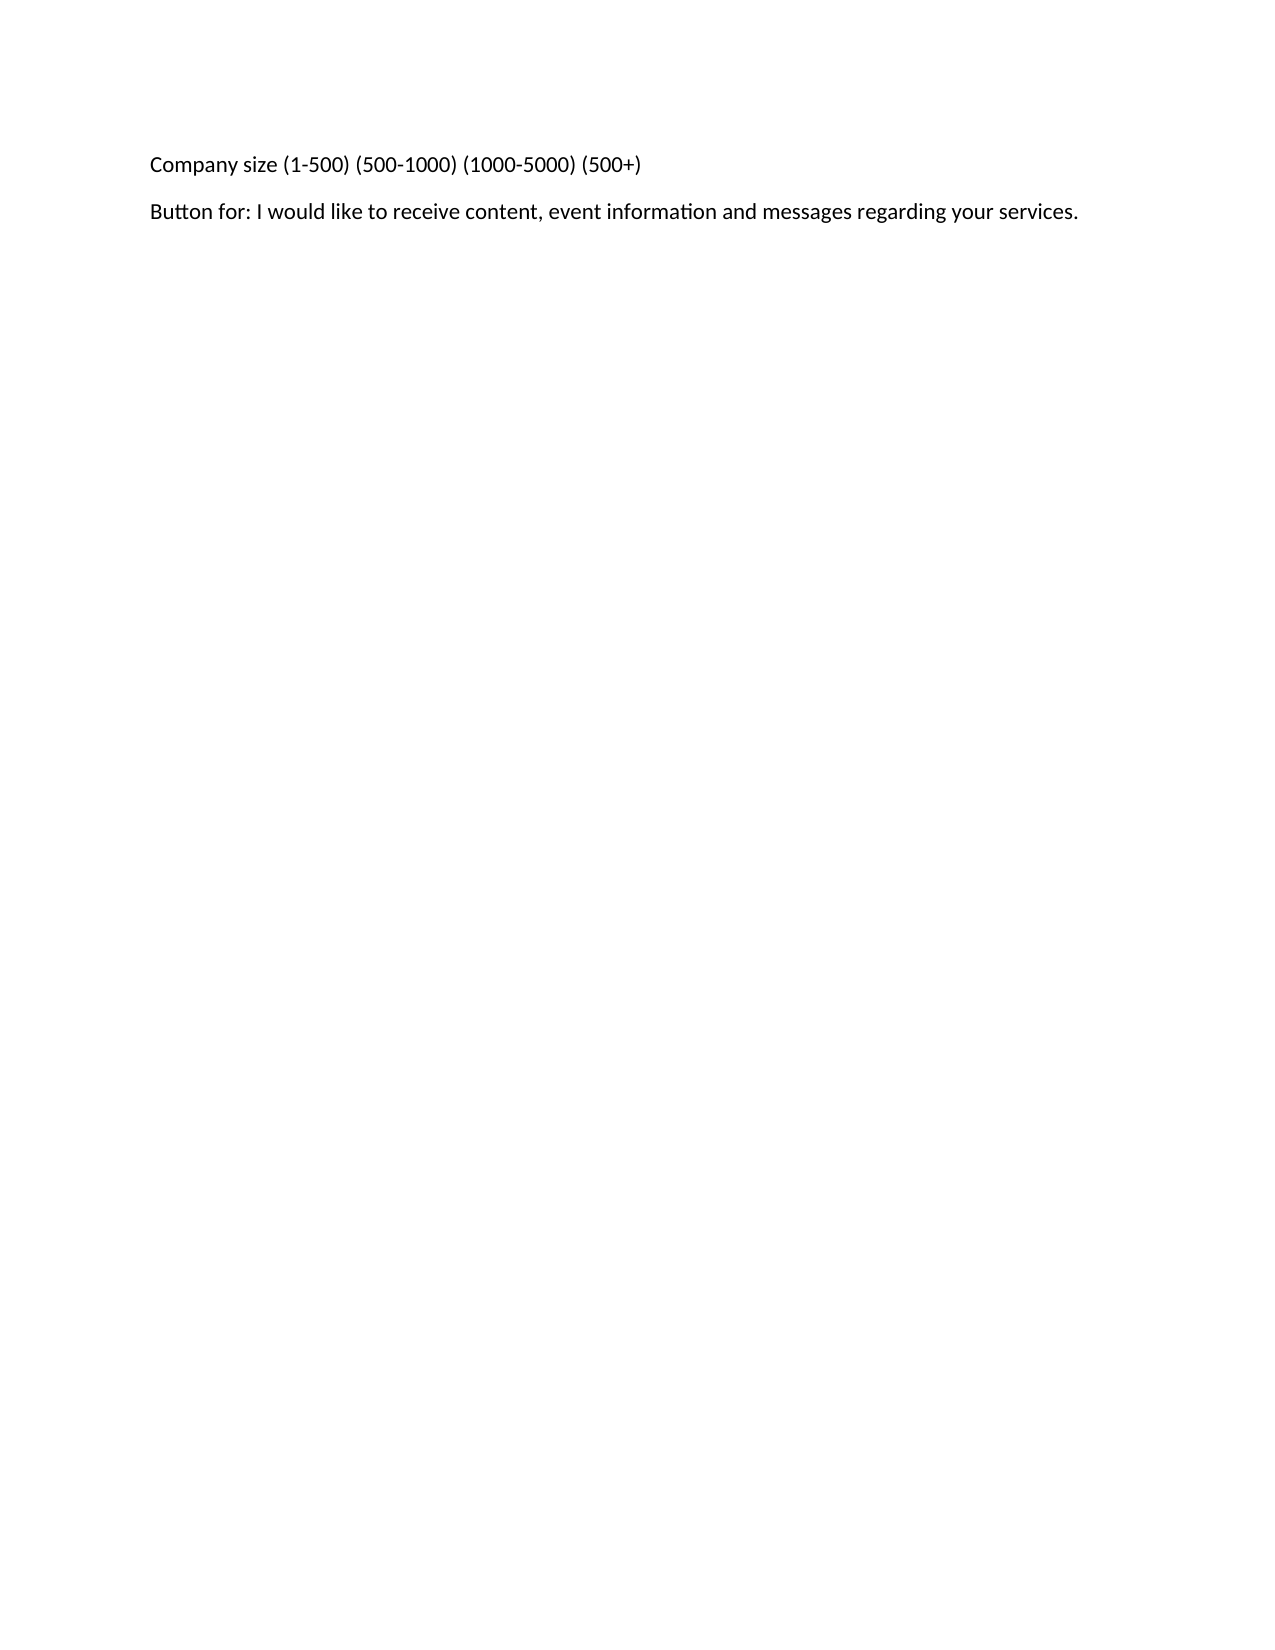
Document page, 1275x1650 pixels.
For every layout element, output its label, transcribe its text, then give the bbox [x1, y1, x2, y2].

text Button for: I would like to receive content, event information and messages regarding your services. [150, 197, 1125, 225]
text Company size (1-500) (500-1000) (1000-5000) (500+) [150, 150, 1125, 178]
